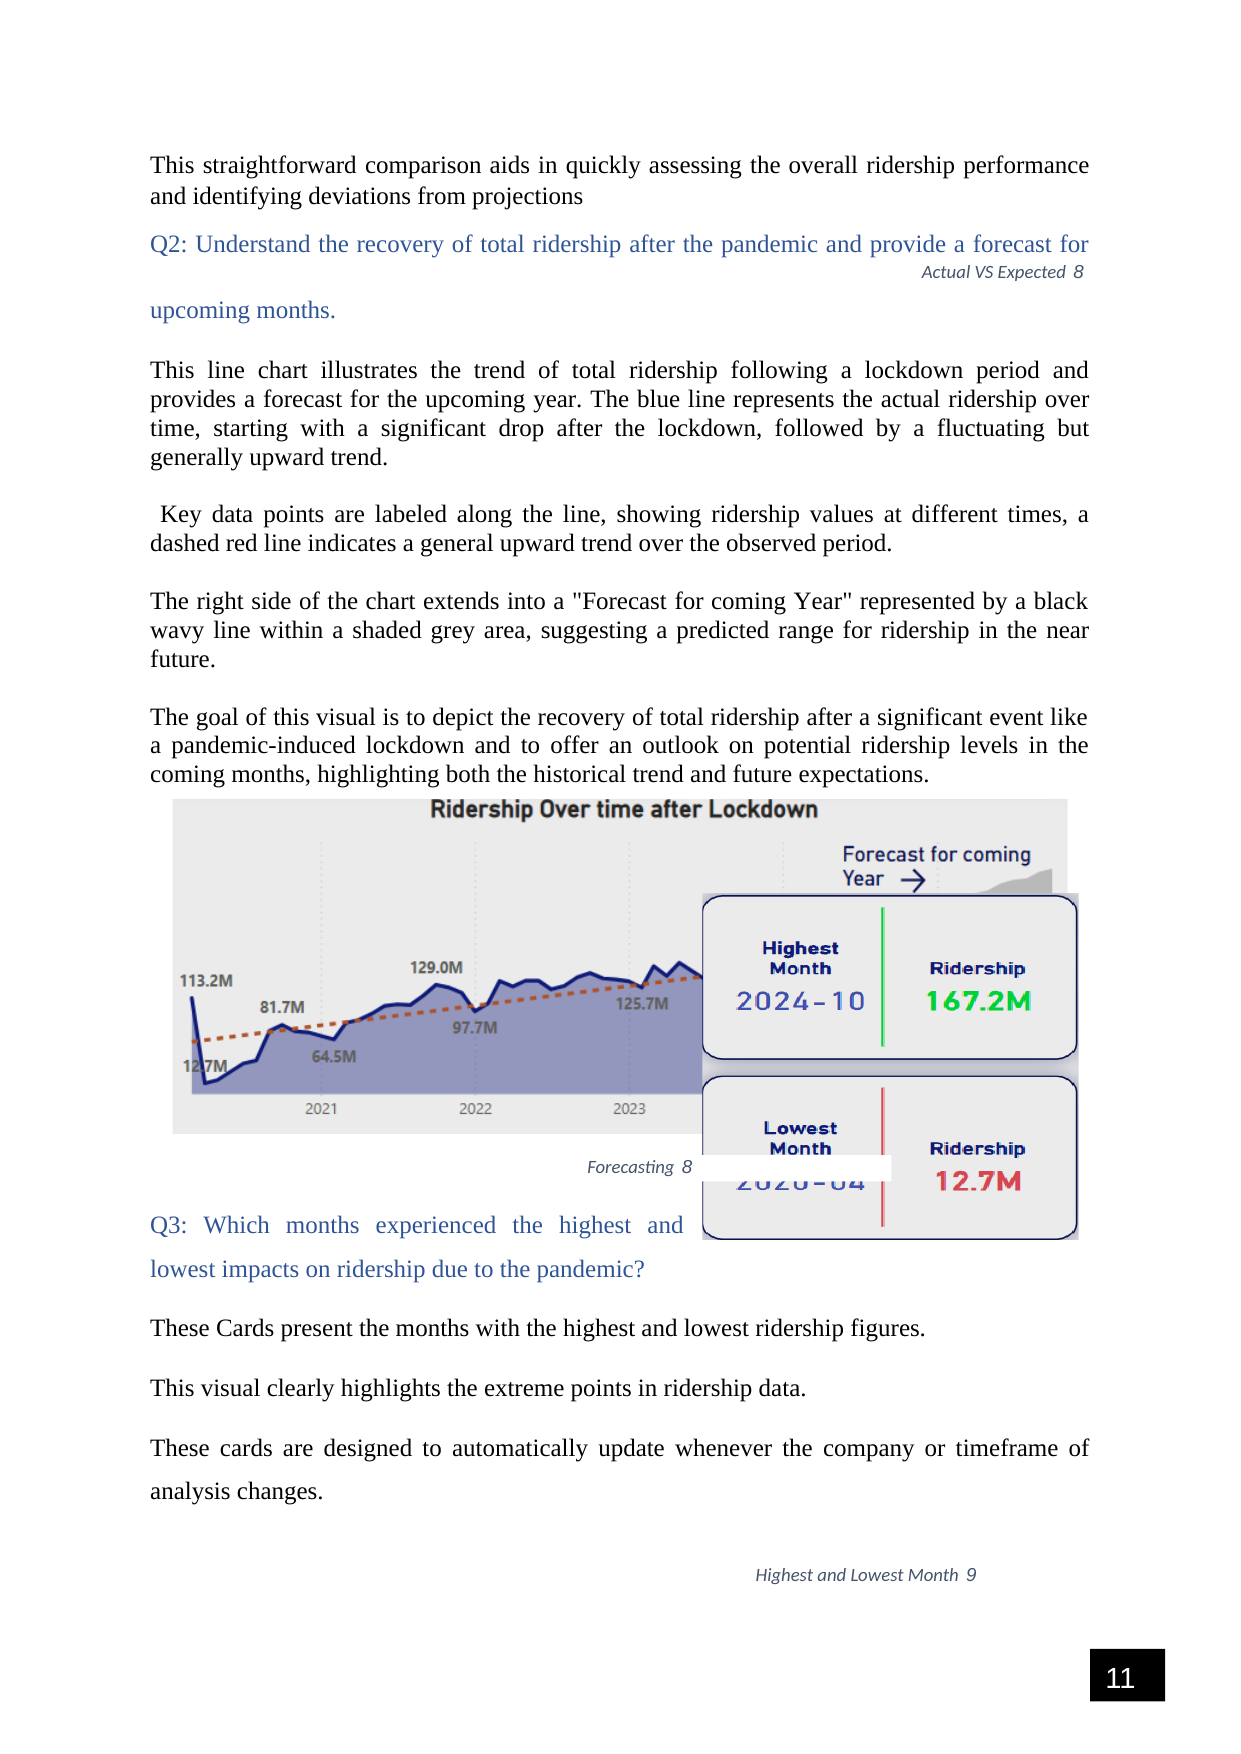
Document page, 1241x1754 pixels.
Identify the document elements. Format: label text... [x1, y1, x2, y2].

picture [172, 799, 1079, 1240]
subtitle Q2: Understand the recovery of total ridership after the pandemic and provide a forecast for upcoming months. [150, 229, 1090, 324]
text This straightforward comparison aids in quickly assessing the overall ridership performance and identifying deviations from projections [150, 150, 1090, 210]
text These Cards present the months with the highest and lowest ridership figures. [150, 1313, 1090, 1342]
text The goal of this visual is to depict the recovery of total ridership after a significant event like a pandemic-induced lockdown and to offer an outlook on potential ridership levels in the coming months, highlighting both the historical trend and future expectations. [150, 702, 1090, 788]
text These cards are designed to automatically update whenever the company or timeframe of analysis changes. [150, 1433, 1090, 1505]
text This line chart illustrates the trend of total ridership following a lockdown period and provides a forecast for the upcoming year. The blue line represents the actual ridership over time, starting with a significant drop after the lockdown, followed by a fluctuating but generally upward trend. [150, 355, 1090, 470]
text The right side of the chart extends into a "Forecast for coming Year" represented by a black wavy line within a shaded grey area, suggesting a predicted range for ridership in the near future. [150, 586, 1090, 672]
text This visual clearly highlights the extreme points in ridership data. [150, 1373, 1090, 1402]
text Key data points are labeled along the line, showing ridership values at different times, a dashed red line indicates a general upward trend over the observed period. [150, 499, 1090, 557]
